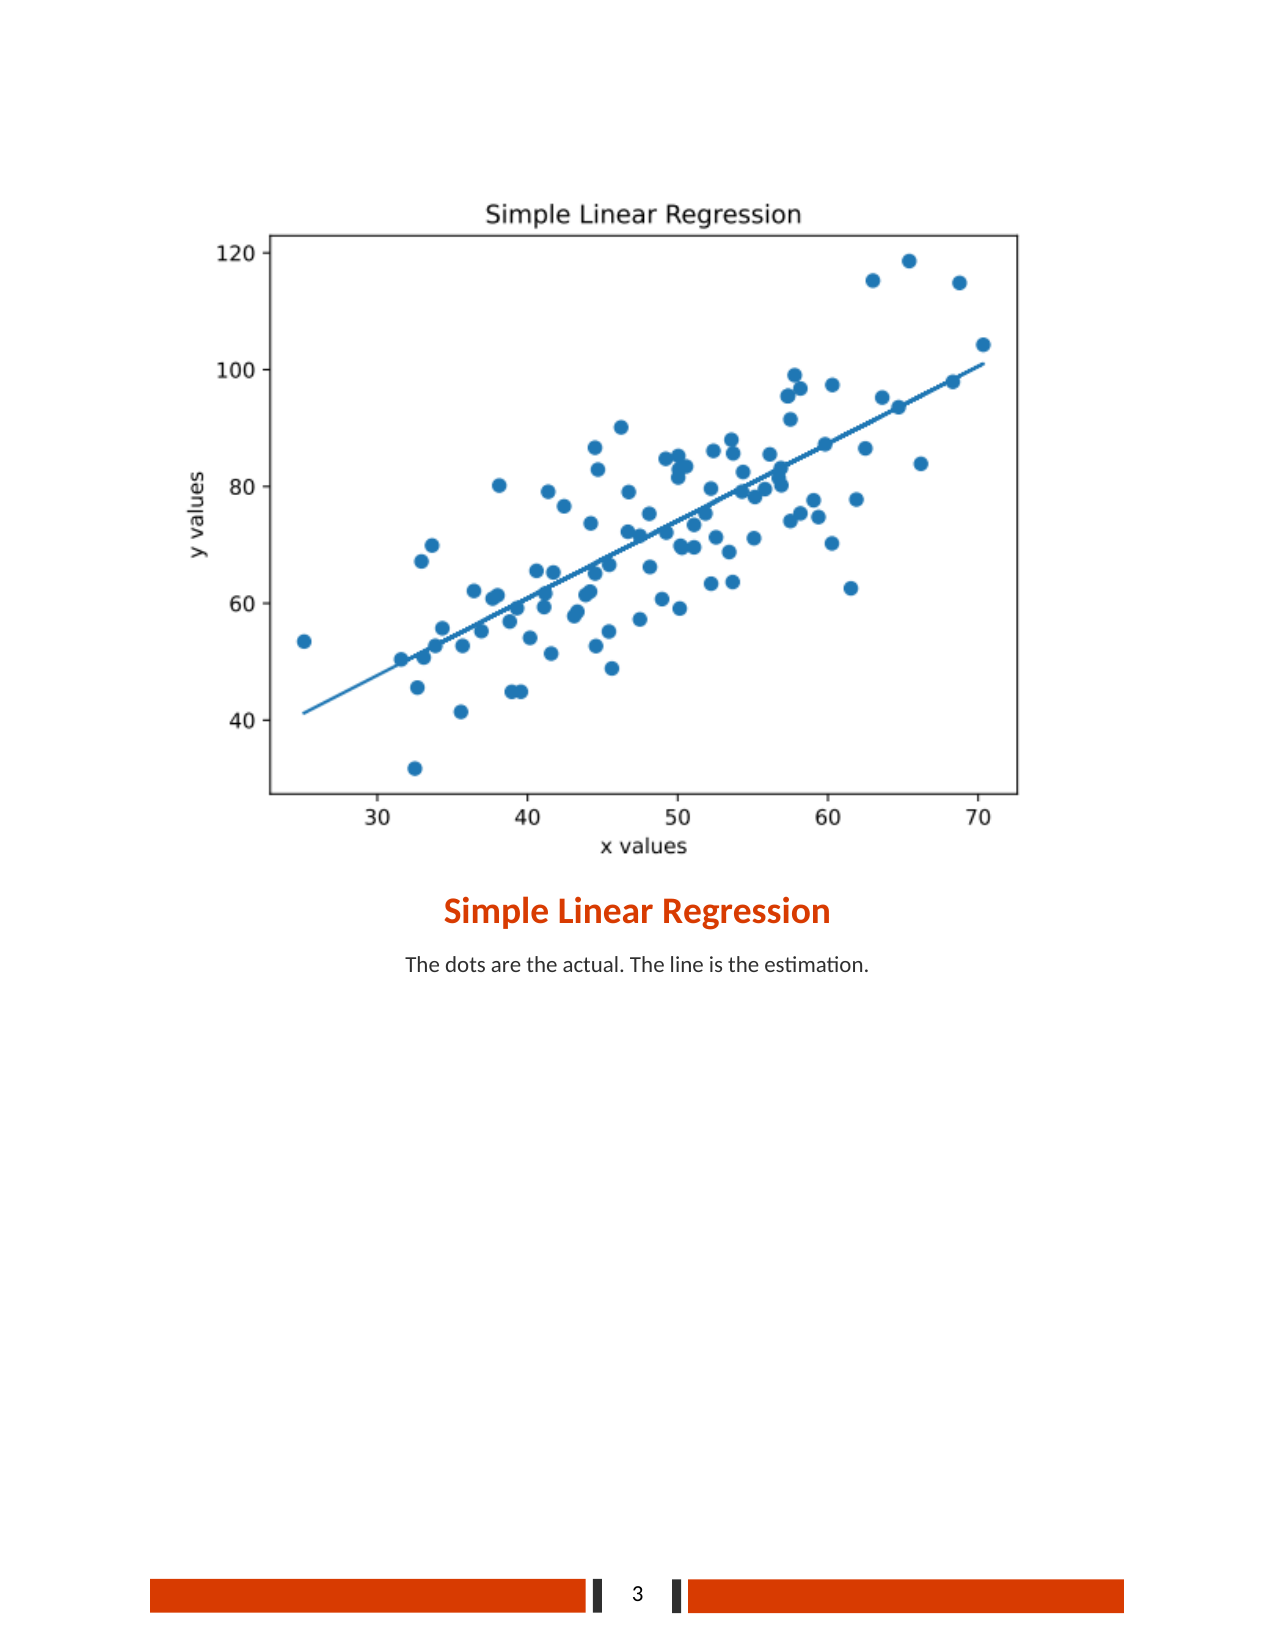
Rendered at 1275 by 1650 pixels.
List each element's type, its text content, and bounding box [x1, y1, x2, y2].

text The dots are the actual. The line is the estimation. [150, 950, 1125, 978]
text Simple Linear Regression [150, 887, 1125, 933]
